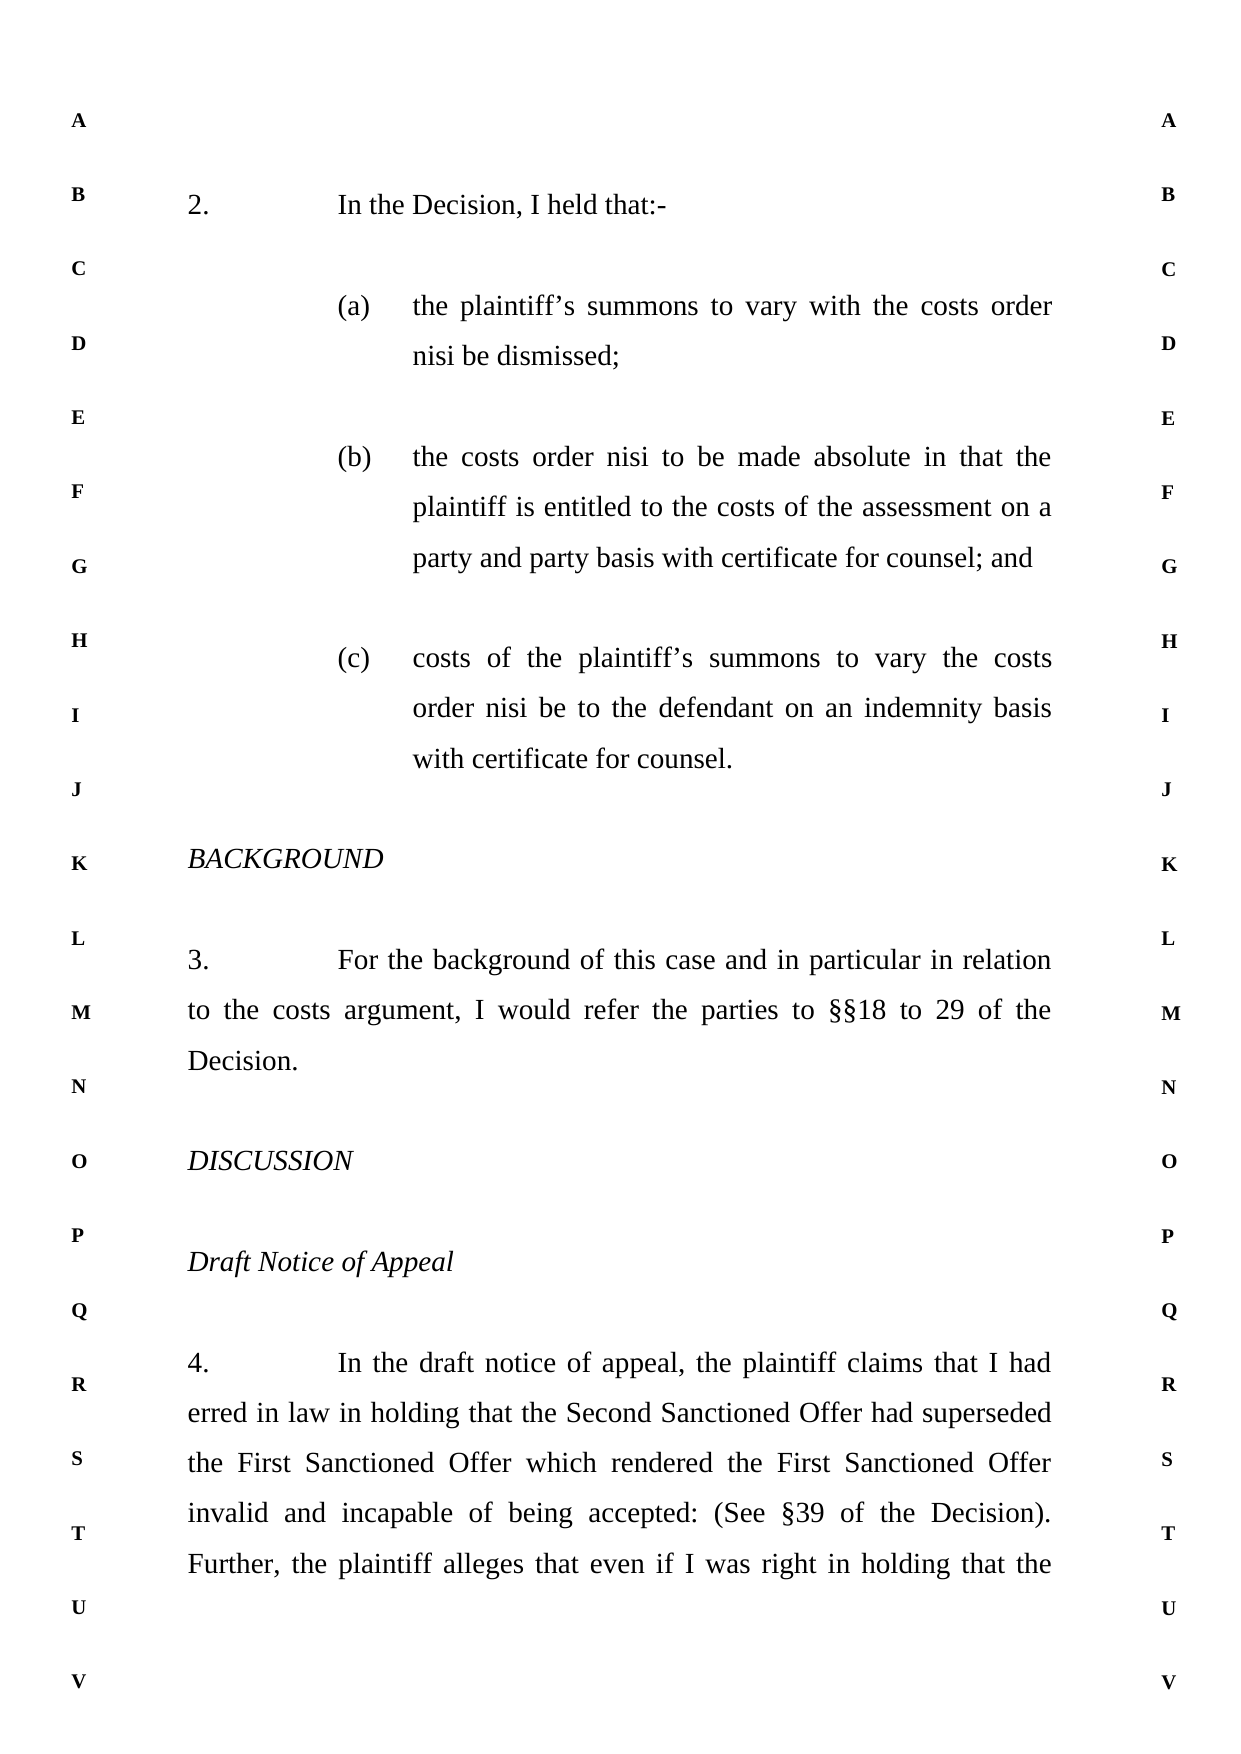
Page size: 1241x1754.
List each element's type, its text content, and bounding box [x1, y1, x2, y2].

text Draft Notice of Appeal [187, 1244, 1053, 1278]
text costs of the plaintiff’s summons to vary the costs order nisi be to the defendant on an indemnity basis with certificate for counsel. [337, 640, 1053, 774]
text the plaintiff’s summons to vary with the costs order nisi be dismissed; [337, 288, 1053, 372]
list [187, 1345, 1053, 1579]
text BACKGROUND [187, 842, 1053, 875]
text DISCUSSION [187, 1143, 1053, 1177]
list In the Decision, I held that:- [187, 187, 1053, 221]
text the costs order nisi to be made absolute in that the plaintiff is entitled to the costs of the assessment on a party and party basis with certificate for counsel; and [337, 439, 1053, 573]
list For the background of this case and in particular in relation to the costs argument, I would refer the parties to §§18 to 29 of the Decision. [187, 942, 1053, 1076]
